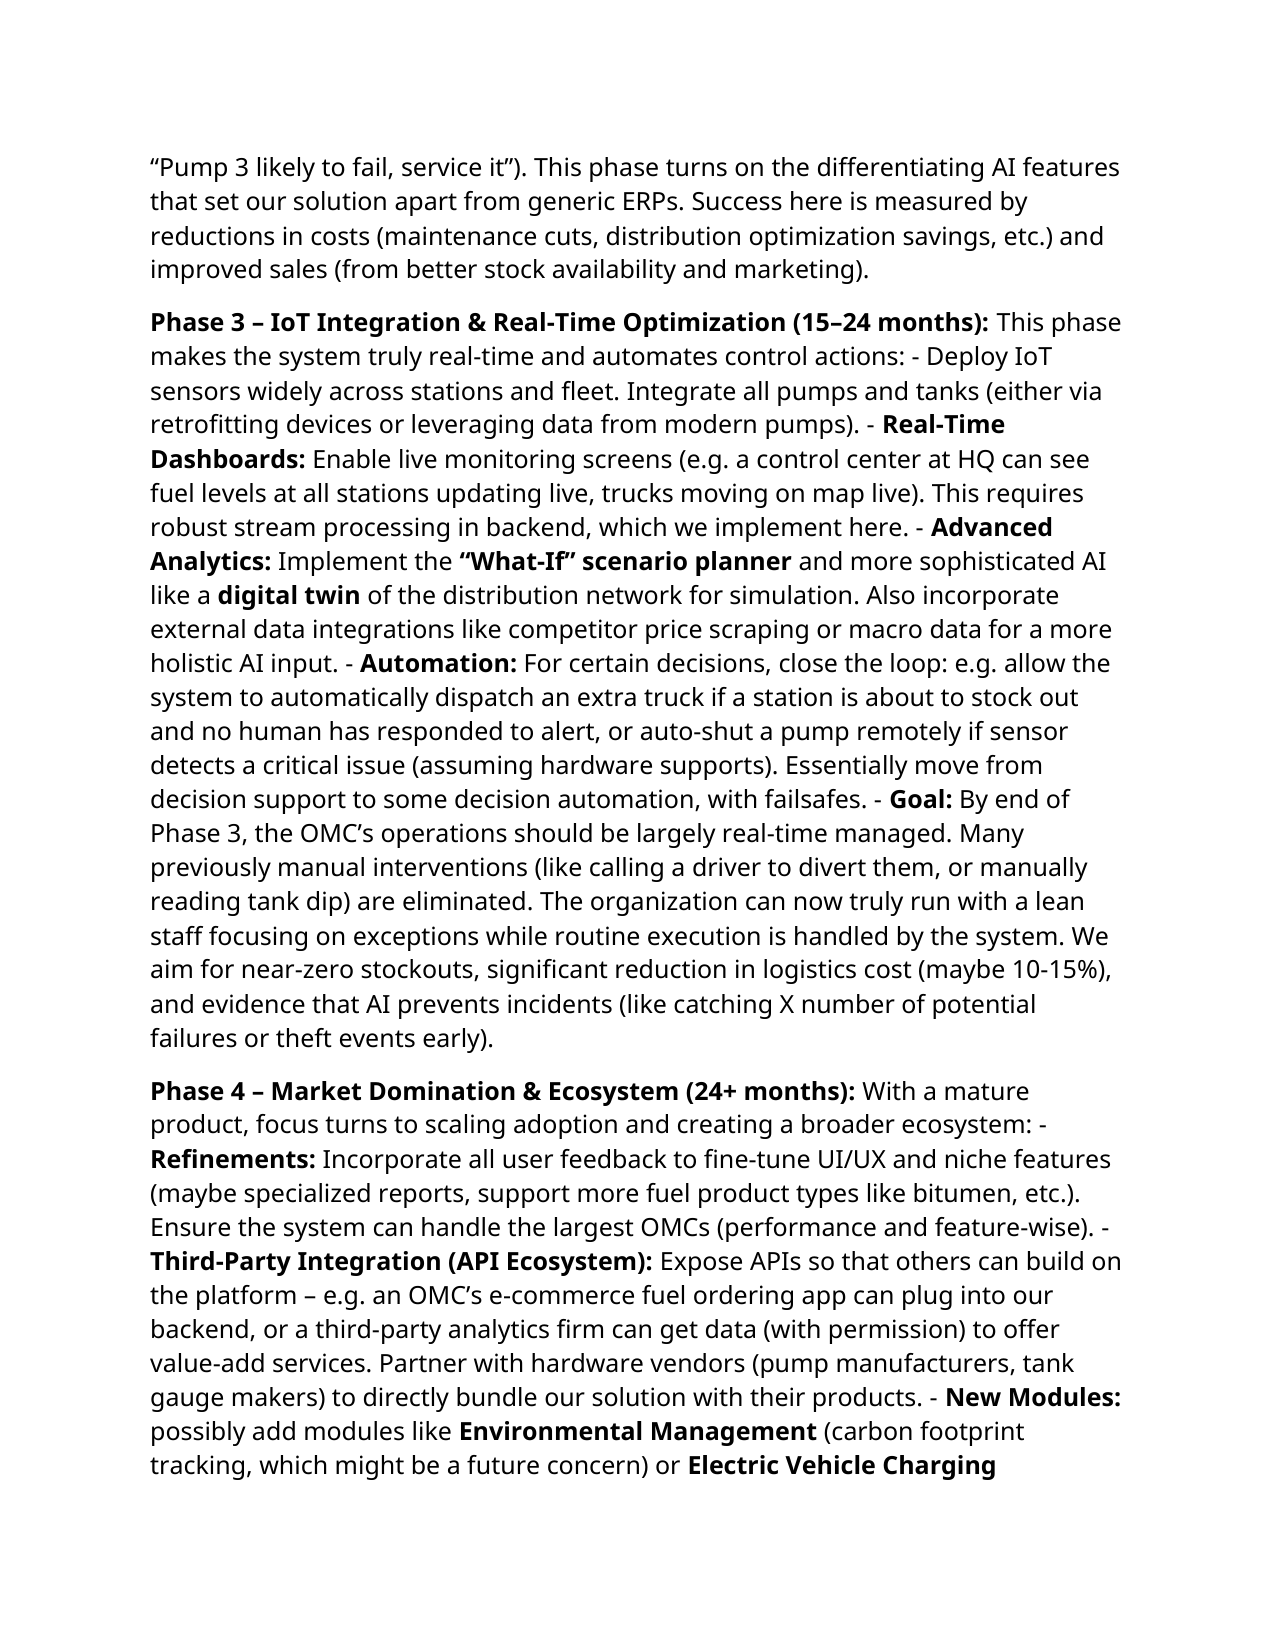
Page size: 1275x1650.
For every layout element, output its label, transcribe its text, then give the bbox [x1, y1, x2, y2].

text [150, 150, 1125, 286]
text Phase 3 – IoT Integration & Real-Time Optimization (15–24 months): This phase makes the system truly real-time and automates control actions: - Deploy IoT sensors widely across stations and fleet. Integrate all pumps and tanks (either via retrofitting devices or leveraging data from modern pumps). - Real-Time Dashboards: Enable live monitoring screens (e.g. a control center at HQ can see fuel levels at all stations updating live, trucks moving on map live). This requires robust stream processing in backend, which we implement here. - Advanced Analytics: Implement the “What-If” scenario planner and more sophisticated AI like a digital twin of the distribution network for simulation. Also incorporate external data integrations like competitor price scraping or macro data for a more holistic AI input. - Automation: For certain decisions, close the loop: e.g. allow the system to automatically dispatch an extra truck if a station is about to stock out and no human has responded to alert, or auto-shut a pump remotely if sensor detects a critical issue (assuming hardware supports). Essentially move from decision support to some decision automation, with failsafes. - Goal: By end of Phase 3, the OMC’s operations should be largely real-time managed. Many previously manual interventions (like calling a driver to divert them, or manually reading tank dip) are eliminated. The organization can now truly run with a lean staff focusing on exceptions while routine execution is handled by the system. We aim for near-zero stockouts, significant reduction in logistics cost (maybe 10-15%), and evidence that AI prevents incidents (like catching X number of potential failures or theft events early). [150, 305, 1125, 1054]
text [150, 1073, 1125, 1482]
